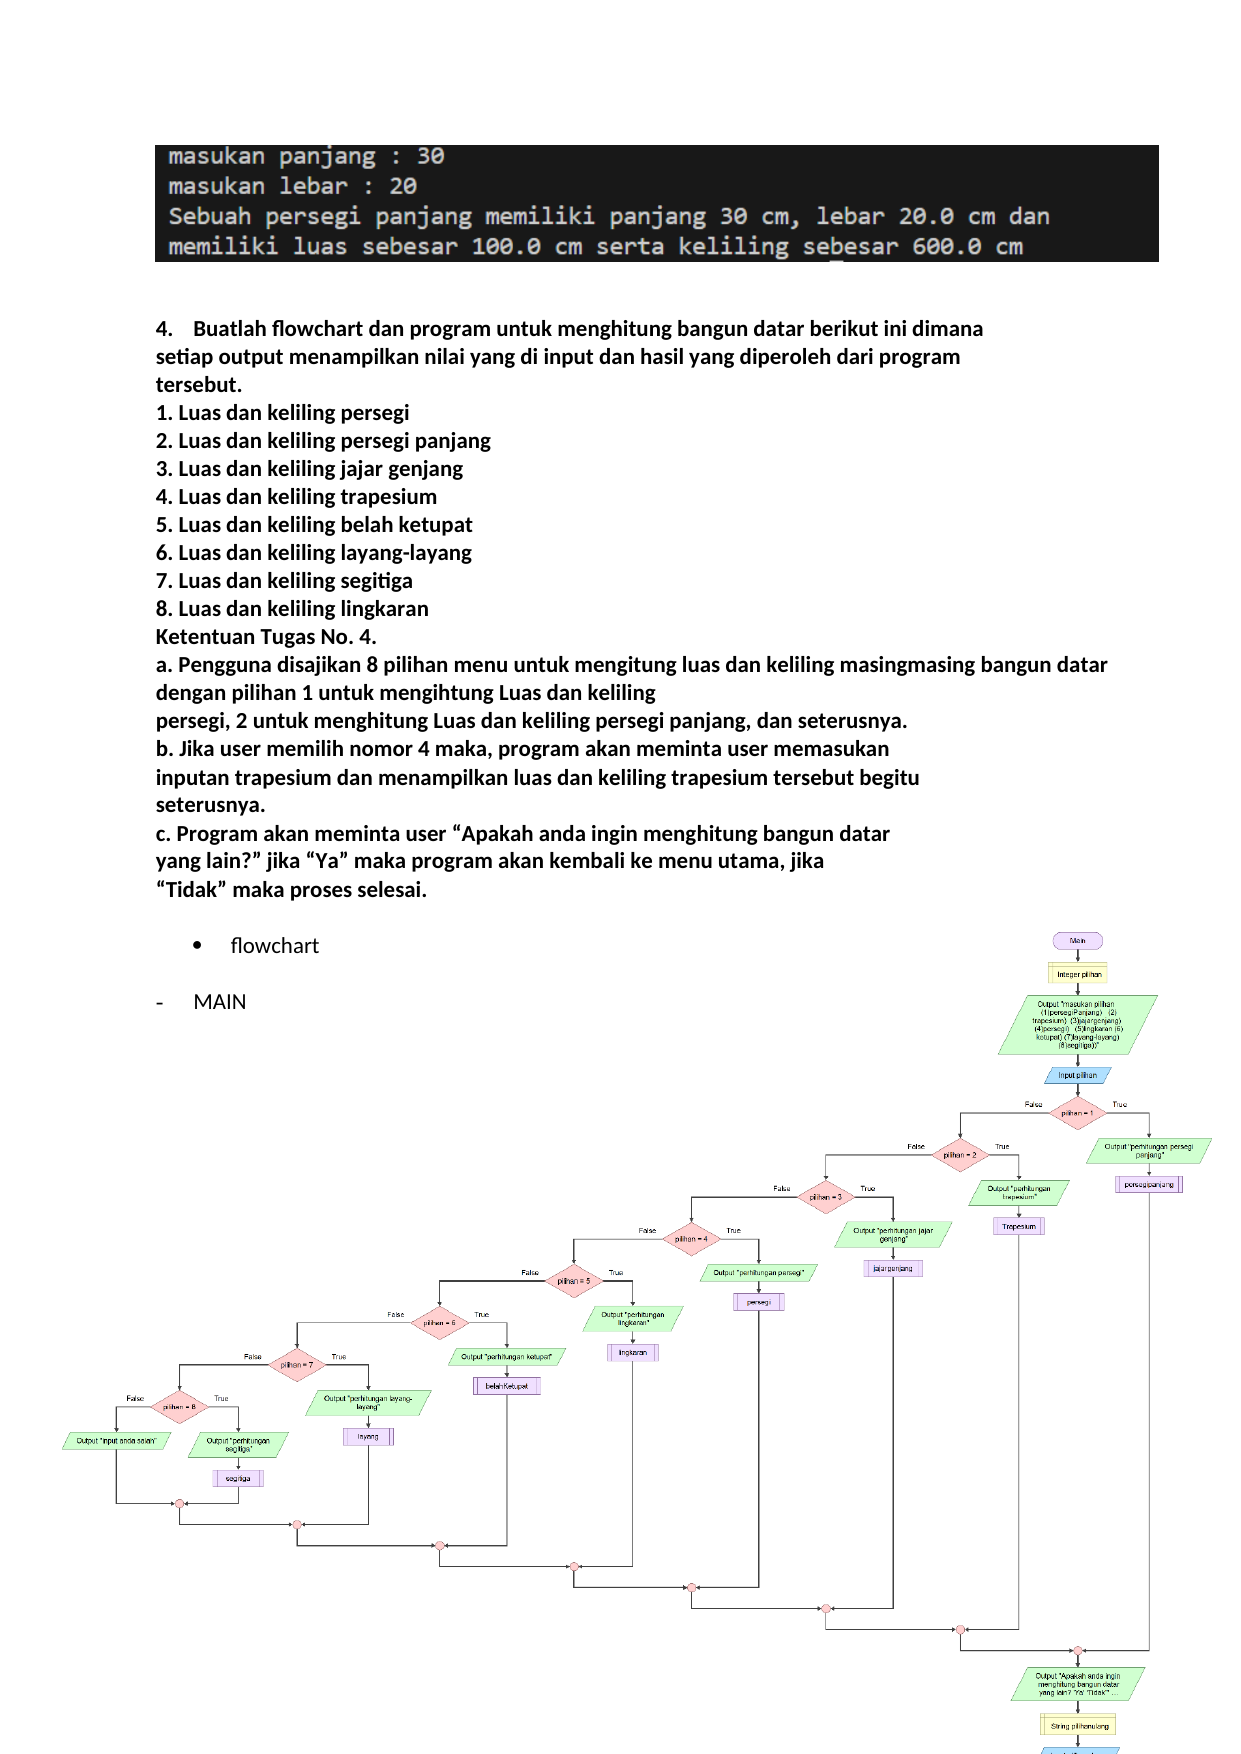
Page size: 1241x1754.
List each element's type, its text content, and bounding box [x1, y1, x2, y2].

list c. Program akan meminta user “Apakah anda ingin menghitung bangun datar [156, 819, 1122, 847]
list 3. Luas dan keliling jajar genjang [156, 454, 1122, 482]
list 1. Luas dan keliling persegi [156, 398, 1122, 426]
list 4. Luas dan keliling trapesium [156, 482, 1122, 510]
list tersebut. [156, 370, 1122, 398]
list MAIN [156, 987, 1122, 1015]
list a. Pengguna disajikan 8 pilihan menu untuk mengitung luas dan keliling masingmasing bangun datar dengan pilihan 1 untuk mengihtung Luas dan keliling [156, 651, 1122, 707]
list Buatlah flowchart dan program untuk menghitung bangun datar berikut ini dimana [156, 314, 1122, 342]
list persegi, 2 untuk menghitung Luas dan keliling persegi panjang, dan seterusnya. [156, 707, 1122, 734]
list setiap output menampilkan nilai yang di input dan hasil yang diperoleh dari program [156, 342, 1122, 370]
list 5. Luas dan keliling belah ketupat [156, 510, 1122, 538]
list 6. Luas dan keliling layang-layang [156, 538, 1122, 566]
picture [28, 932, 1212, 1754]
list flowchart [193, 931, 1122, 959]
picture [155, 145, 1159, 262]
list yang lain?” jika “Ya” maka program akan kembali ke menu utama, jika [156, 847, 1122, 875]
list Ketentuan Tugas No. 4. [156, 622, 1122, 651]
list 8. Luas dan keliling lingkaran [156, 594, 1122, 622]
list seterusnya. [156, 791, 1122, 819]
list b. Jika user memilih nomor 4 maka, program akan meminta user memasukan [156, 734, 1122, 763]
list inputan trapesium dan menampilkan luas dan keliling trapesium tersebut begitu [156, 763, 1122, 791]
list 2. Luas dan keliling persegi panjang [156, 426, 1122, 454]
list 7. Luas dan keliling segitiga [156, 566, 1122, 594]
list “Tidak” maka proses selesai. [156, 875, 1122, 903]
